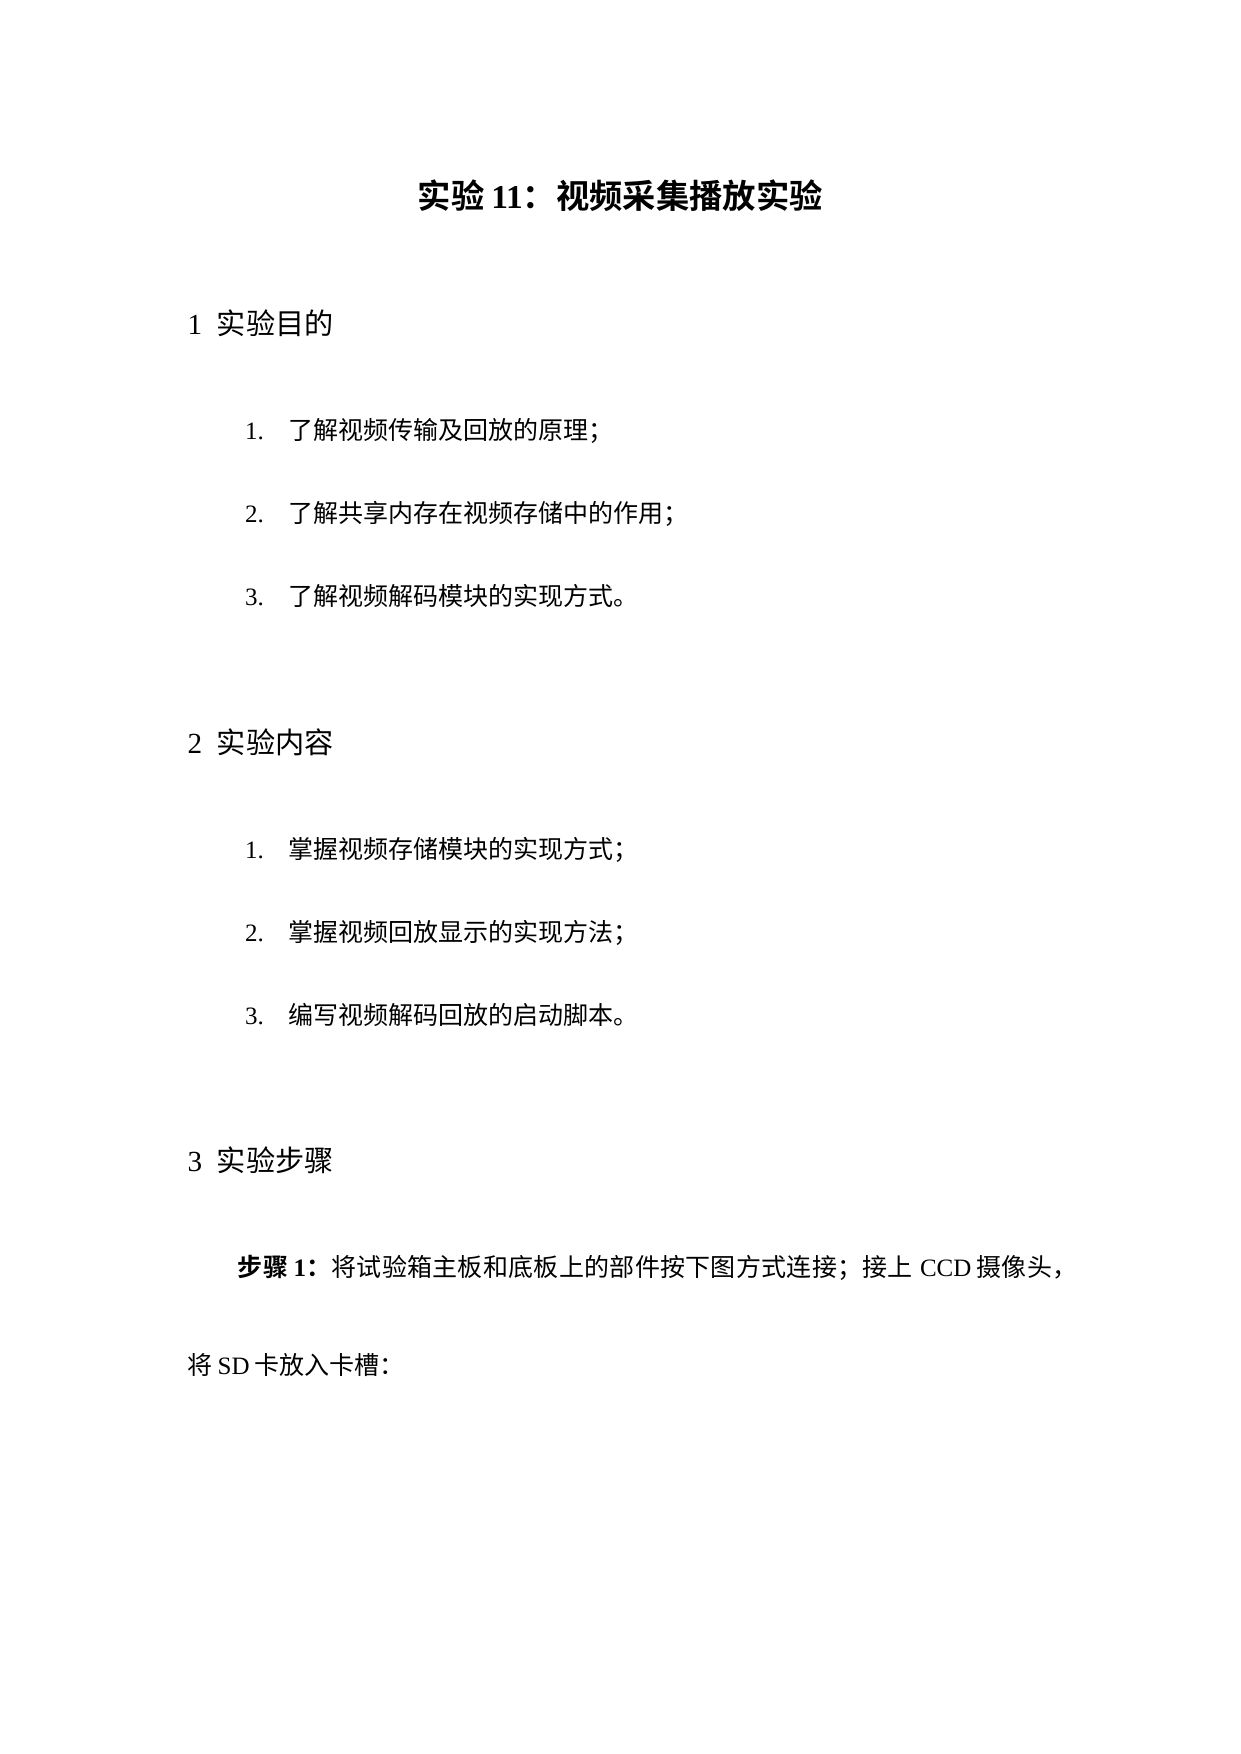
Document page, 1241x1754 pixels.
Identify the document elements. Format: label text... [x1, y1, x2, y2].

list 编写视频解码回放的启动脚本。 [245, 981, 1053, 1046]
list 掌握视频存储模块的实现方式； [245, 815, 1053, 880]
list 了解视频解码模块的实现方式。 [245, 562, 1053, 627]
text 1 实验目的 [187, 289, 1053, 354]
list 了解共享内存在视频存储中的作用； [245, 479, 1053, 544]
text 步骤1：将试验箱主板和底板上的部件按下图方式连接；接上CCD摄像头，将SD卡放入卡槽： [187, 1233, 1053, 1396]
list 掌握视频回放显示的实现方法； [245, 898, 1053, 963]
title 实验11：视频采集播放实验 [187, 162, 1053, 227]
text 2 实验内容 [187, 708, 1053, 773]
text 3 实验步骤 [187, 1127, 1053, 1192]
list 了解视频传输及回放的原理； [245, 396, 1053, 461]
